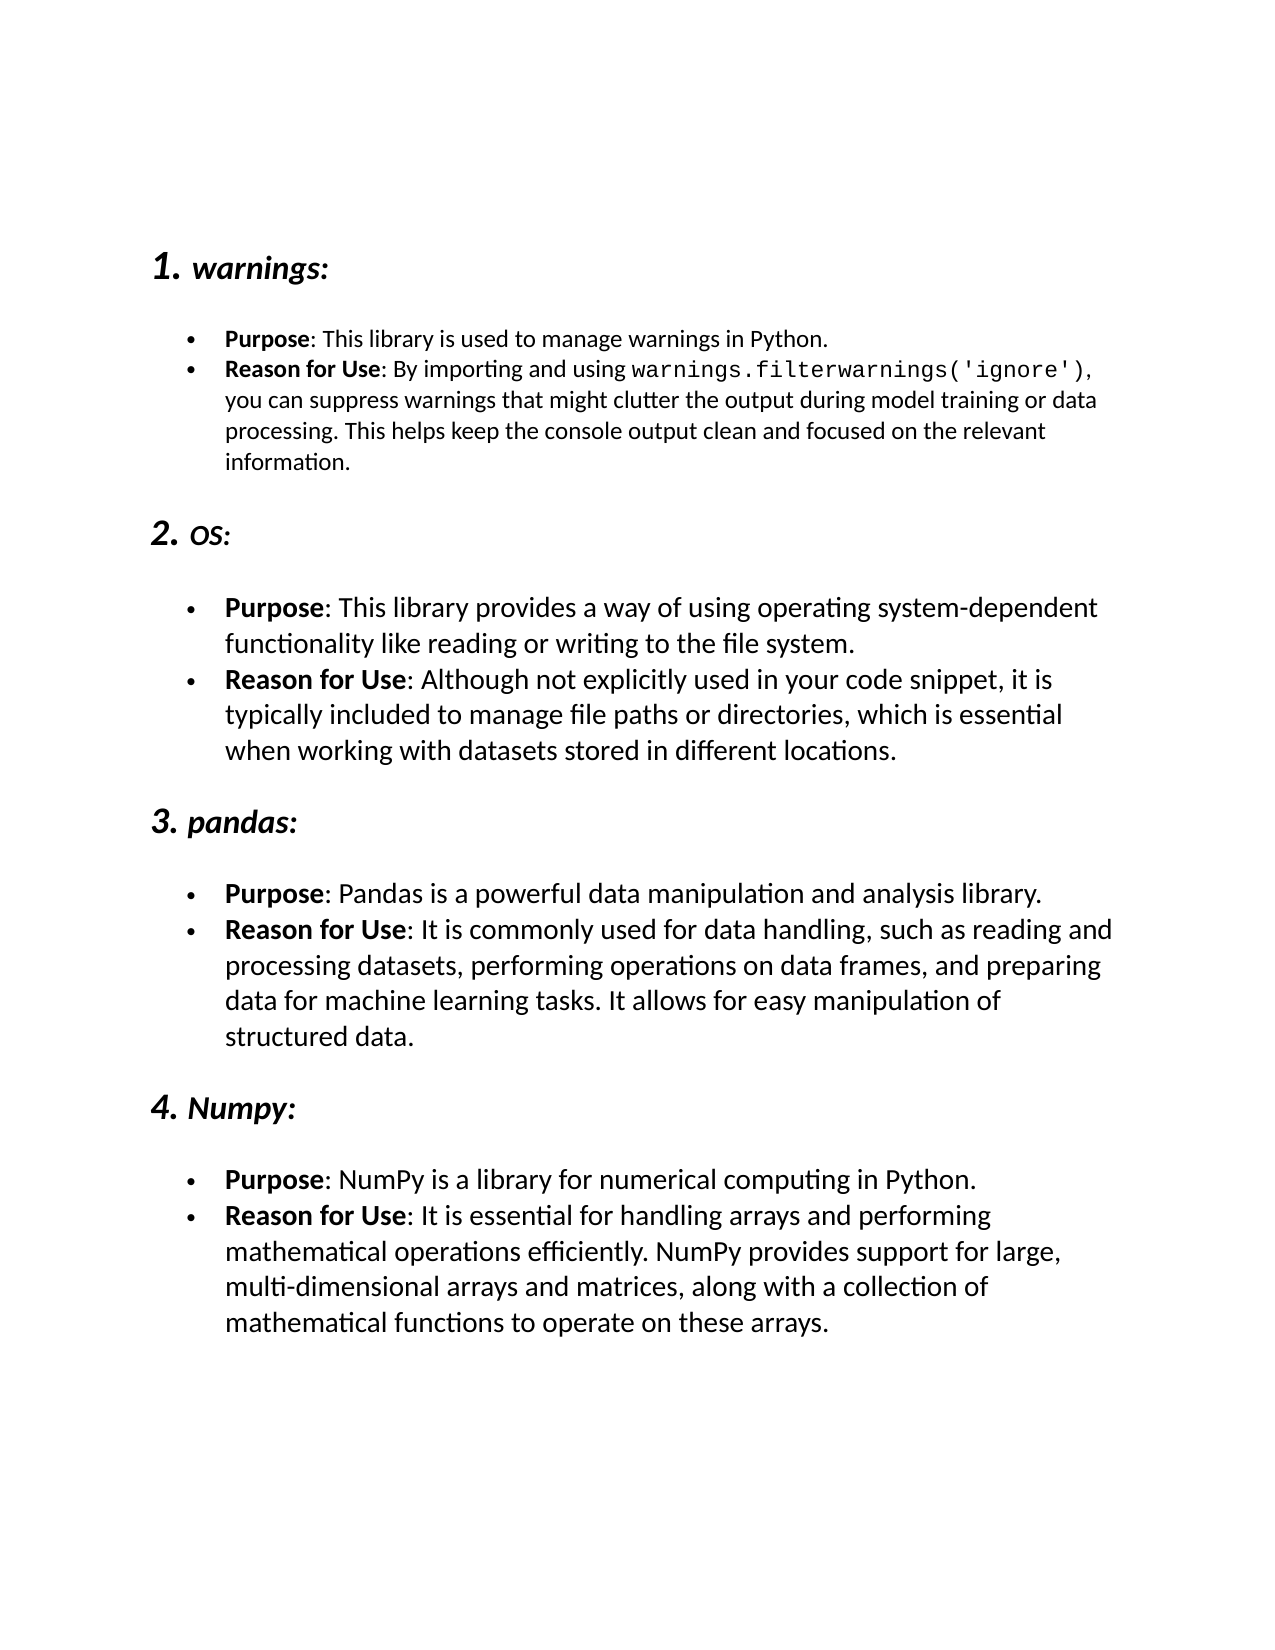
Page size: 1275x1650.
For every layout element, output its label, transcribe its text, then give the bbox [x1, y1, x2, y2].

list Purpose: This library provides a way of using operating system-dependent functionality like reading or writing to the file system. [187, 589, 1125, 661]
list Reason for Use: It is commonly used for data handling, such as reading and processing datasets, performing operations on data frames, and preparing data for machine learning tasks. It allows for easy manipulation of structured data. [187, 911, 1125, 1053]
subtitle 4. Numpy: [150, 1083, 1125, 1128]
subtitle 2. OS: [150, 505, 1125, 556]
list Purpose: This library is used to manage warnings in Python. [187, 323, 1125, 353]
subtitle 3. pandas: [150, 797, 1125, 843]
list Reason for Use: Although not explicitly used in your code snippet, it is typically included to manage file paths or directories, which is essential when working with datasets stored in different locations. [187, 661, 1125, 768]
list Purpose: NumPy is a library for numerical computing in Python. [187, 1161, 1125, 1197]
list Reason for Use: It is essential for handling arrays and performing mathematical operations efficiently. NumPy provides support for large, multi-dimensional arrays and matrices, along with a collection of mathematical functions to operate on these arrays. [187, 1197, 1125, 1339]
list Purpose: Pandas is a powerful data manipulation and analysis library. [187, 875, 1125, 911]
list Reason for Use: By importing and using warnings.filterwarnings('ignore'), you can suppress warnings that might clutter the output during model training or data processing. This helps keep the console output clean and focused on the relevant information. [187, 353, 1125, 476]
subtitle 1. warnings: [150, 239, 1125, 290]
